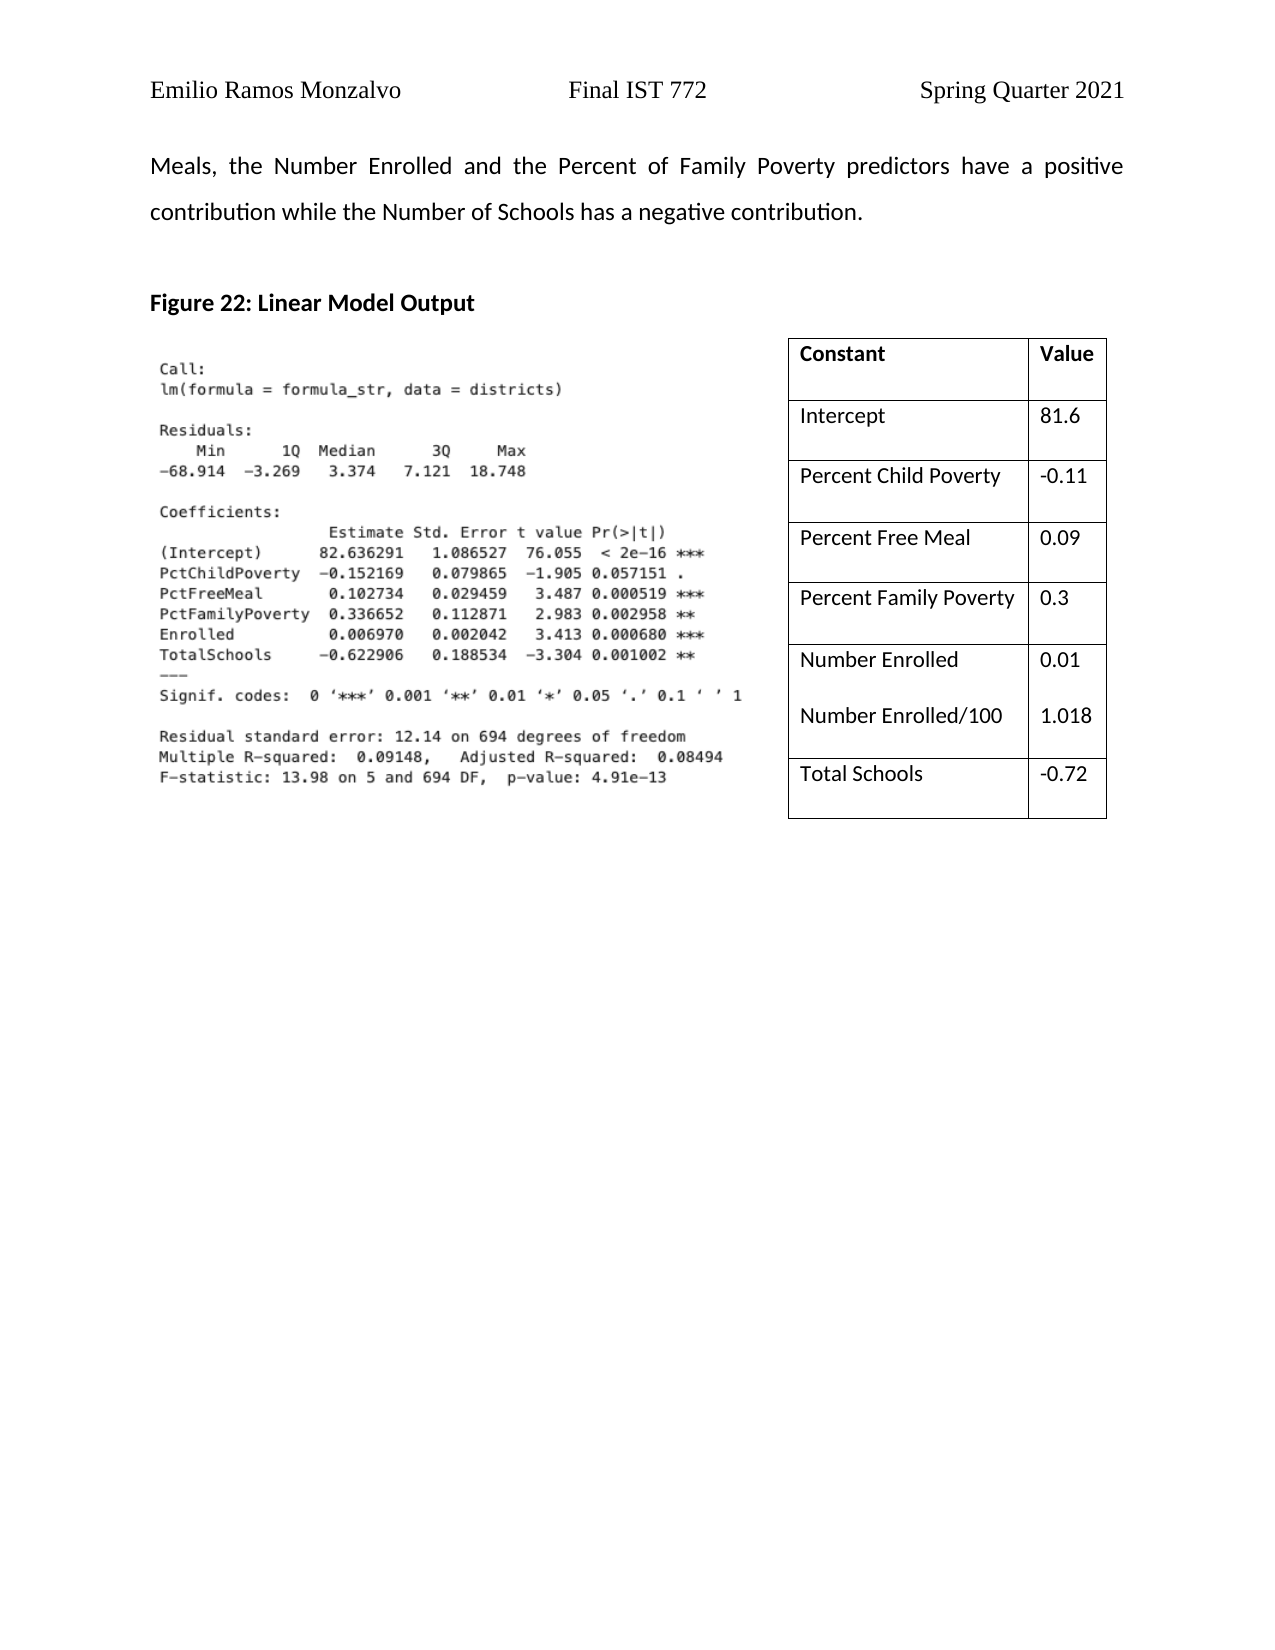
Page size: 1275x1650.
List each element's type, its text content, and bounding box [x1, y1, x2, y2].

table_cell Percent Family Poverty [789, 583, 1028, 644]
table_cell 0.3 [1029, 583, 1106, 644]
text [150, 150, 1125, 226]
table_cell Percent Child Poverty [789, 461, 1028, 522]
table_header Value [1029, 339, 1106, 400]
table_cell -0.11 [1029, 461, 1106, 522]
table_cell Number Enrolled Number Enrolled/100 [789, 645, 1028, 758]
text Figure 22: Linear Model Output [150, 287, 1125, 318]
table_cell 0.09 [1029, 523, 1106, 582]
picture [150, 348, 749, 797]
table_header Constant [789, 339, 1028, 400]
table_cell -0.72 [1029, 759, 1106, 818]
table_cell Percent Free Meal [789, 523, 1028, 582]
table_cell Intercept [789, 401, 1028, 460]
table_cell Total Schools [789, 759, 1028, 818]
table_cell 0.01 1.018 [1029, 645, 1106, 758]
table_cell 81.6 [1029, 401, 1106, 460]
